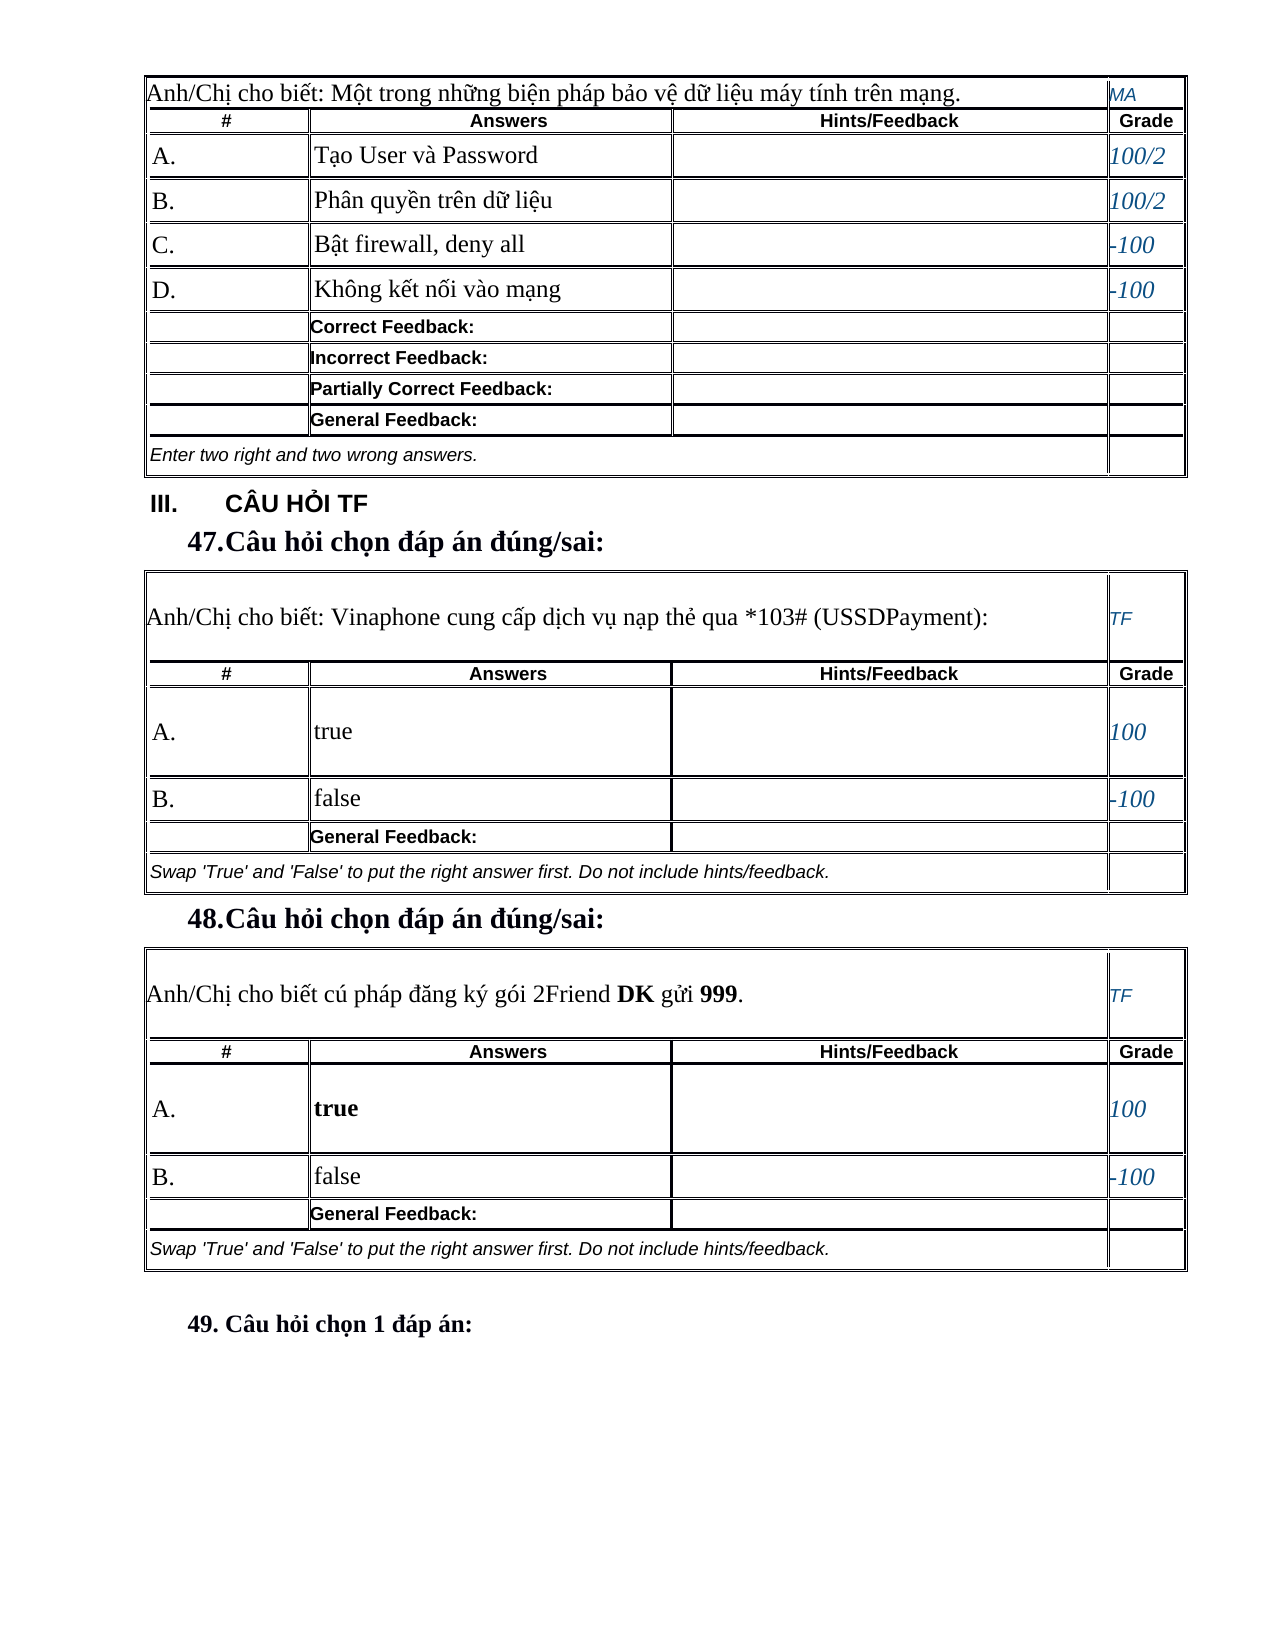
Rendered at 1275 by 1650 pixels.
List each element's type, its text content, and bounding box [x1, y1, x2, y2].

table_cell [673, 688, 1107, 775]
table_cell [1109, 372, 1186, 403]
table_header TF [1109, 950, 1184, 1037]
list Câu hỏi chọn 1 đáp án: [187, 1309, 1191, 1338]
table_header TF [1109, 573, 1184, 660]
table_cell [1109, 1197, 1186, 1228]
table_cell Correct Feedback: [311, 313, 671, 341]
table_cell General Feedback: [311, 1200, 670, 1228]
table_cell [1110, 820, 1185, 851]
title CÂU HỎI TF [150, 484, 1191, 517]
list Câu hỏi chọn đáp án đúng/sai: [187, 524, 1191, 557]
table_cell [674, 224, 1107, 265]
table_cell [1110, 403, 1186, 434]
table_cell General Feedback: [311, 406, 671, 434]
table_header MA [1109, 78, 1184, 107]
table_cell Tạo User và Password [311, 135, 671, 176]
table_cell [673, 823, 1107, 851]
table_cell [147, 176, 308, 221]
table_cell [147, 820, 308, 851]
table_cell [145, 221, 310, 265]
table_cell false [311, 779, 670, 819]
table_cell Answers [311, 110, 671, 132]
table_cell General Feedback: [311, 823, 670, 851]
table_cell [1109, 1228, 1186, 1268]
table_cell [1109, 341, 1186, 372]
table_cell [1109, 434, 1184, 474]
table_cell # [147, 107, 308, 132]
table_cell -100 [1109, 221, 1186, 265]
table_cell Không kết nối vào mạng [311, 269, 671, 310]
table_cell Grade [1110, 107, 1184, 132]
table_cell [1109, 310, 1186, 341]
table_cell [673, 1156, 1107, 1197]
table_cell Swap 'True' and 'False' to put the right answer first. Do not include hints/feedback. [145, 1228, 1109, 1268]
table_cell [145, 372, 310, 403]
list Câu hỏi chọn đáp án đúng/sai: [187, 901, 1191, 934]
table_cell 100/2 [1110, 176, 1185, 221]
table_cell [147, 775, 308, 819]
table_cell Bật firewall, deny all [311, 224, 671, 265]
table_cell Partially Correct Feedback: [311, 375, 671, 403]
table_cell [673, 1065, 1107, 1152]
table_cell true [311, 688, 670, 775]
table_cell [145, 132, 310, 176]
table_cell [673, 1200, 1107, 1228]
table_cell Enter two right and two wrong answers. [147, 434, 1108, 474]
table_cell Hints/Feedback [674, 110, 1107, 132]
table_cell true [311, 1065, 670, 1152]
table_cell [673, 779, 1107, 819]
table_header Anh/Chị cho biết: Vinaphone cung cấp dịch vụ nạp thẻ qua *103# (USSDPayment): [147, 573, 1109, 660]
table_cell Phân quyền trên dữ liệu [311, 180, 671, 221]
table_cell [145, 341, 310, 372]
table_cell [674, 375, 1107, 403]
table_cell [147, 1062, 308, 1152]
table_header Anh/Chị cho biết cú pháp đăng ký gói 2Friend DK gửi 999. [147, 950, 1109, 1037]
table_cell Hints/Feedback [673, 663, 1107, 685]
table_cell [674, 406, 1107, 434]
table_cell Grade [1110, 660, 1184, 685]
table_cell Answers [311, 1041, 670, 1062]
table_cell Swap 'True' and 'False' to put the right answer first. Do not include hints/feedback. [145, 851, 1109, 891]
table_cell -100 [1110, 1152, 1185, 1197]
table_cell Grade [1110, 1037, 1185, 1062]
table_cell [147, 265, 308, 310]
table_cell -100 [1110, 775, 1185, 819]
table_cell false [311, 1156, 670, 1197]
table_cell [674, 269, 1107, 310]
table_cell [145, 685, 309, 775]
table_header Anh/Chị cho biết: Một trong những biện pháp bảo vệ dữ liệu máy tính trên mạng. [147, 78, 1108, 107]
table_cell [674, 180, 1107, 221]
table_cell [674, 135, 1107, 176]
table_cell 100 [1109, 685, 1186, 775]
table_cell 100 [1110, 1062, 1184, 1152]
table_cell Incorrect Feedback: [311, 344, 671, 372]
table_cell Answers [311, 663, 670, 685]
table_cell [147, 1152, 308, 1197]
table_cell [674, 344, 1107, 372]
table_cell # [147, 1037, 308, 1062]
table_cell [674, 313, 1107, 341]
table_cell [145, 1197, 309, 1228]
table_cell [145, 310, 310, 341]
table_cell [145, 403, 308, 434]
table_cell 100/2 [1109, 132, 1186, 176]
table_cell # [147, 660, 308, 685]
table_cell -100 [1110, 265, 1185, 310]
table_cell Hints/Feedback [673, 1041, 1107, 1062]
table_cell [1109, 851, 1186, 891]
